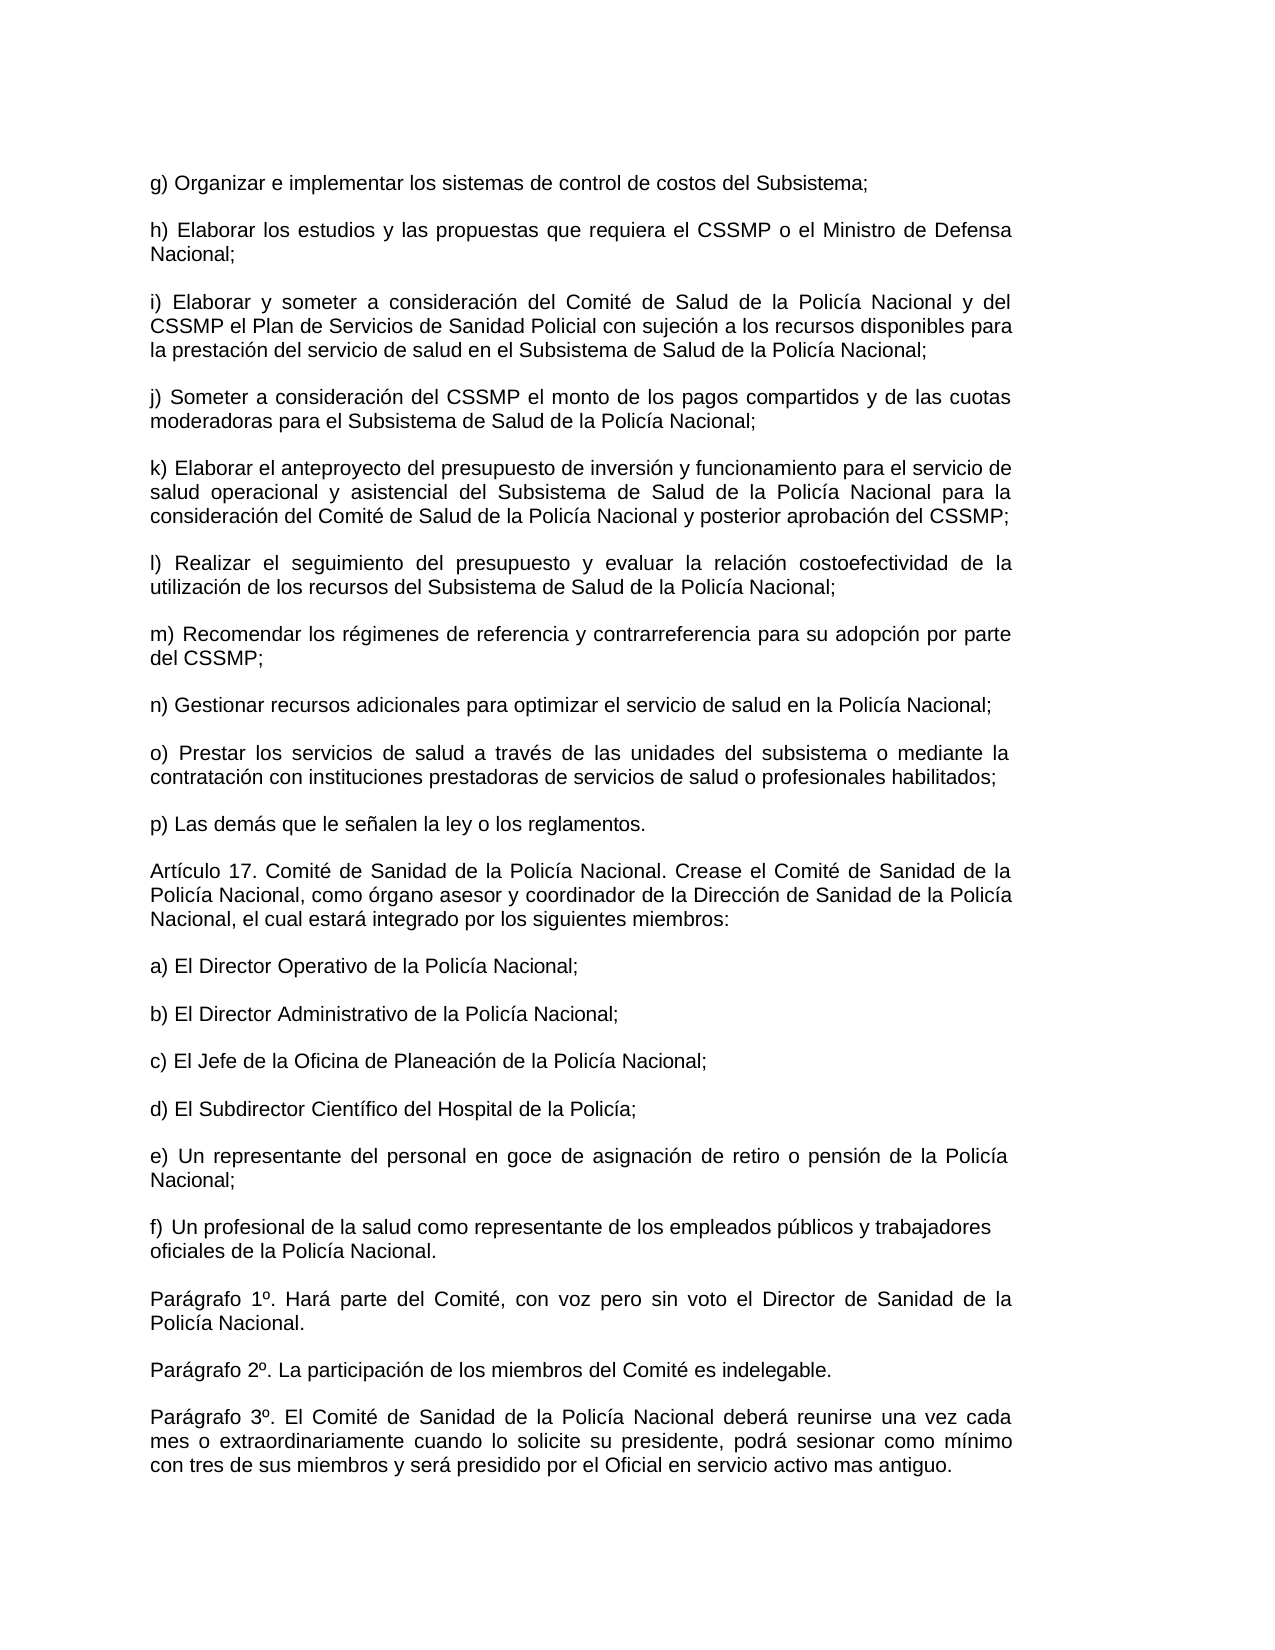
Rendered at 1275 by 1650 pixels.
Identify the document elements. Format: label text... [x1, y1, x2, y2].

list Recomendar los régimenes de referencia y contrarreferencia para su adopción por parte del CSSMP; [150, 622, 1013, 670]
list Un profesional de la salud como representante de los empleados públicos y trabajadores oficiales de la Policía Nacional. [150, 1215, 1013, 1263]
text Artículo 17. Comité de Sanidad de la Policía Nacional. Crease el Comité de Sanidad de la Policía Nacional, como órgano asesor y coordinador de la Dirección de Sanidad de la Policía Nacional, el cual estará integrado por los siguientes miembros: [150, 859, 1013, 931]
list Las demás que le señalen la ley o los reglamentos. [150, 812, 1096, 836]
list Prestar los servicios de salud a través de las unidades del subsistema o mediante la contratación con instituciones prestadoras de servicios de salud o profesionales habilitados; [150, 741, 1013, 788]
list Elaborar el anteproyecto del presupuesto de inversión y funcionamiento para el servicio de salud operacional y asistencial del Subsistema de Salud de la Policía Nacional para la consideración del Comité de Salud de la Policía Nacional y posterior aprobación del CSSMP; [150, 456, 1013, 528]
list El Director Administrativo de la Policía Nacional; [150, 1002, 1096, 1026]
list Un representante del personal en goce de asignación de retiro o pensión de la Policía Nacional; [150, 1144, 1013, 1192]
list Elaborar y someter a consideración del Comité de Salud de la Policía Nacional y del CSSMP el Plan de Servicios de Sanidad Policial con sujeción a los recursos disponibles para la prestación del servicio de salud en el Subsistema de Salud de la Policía Nacional; [150, 289, 1013, 361]
text Parágrafo 1º. Hará parte del Comité, con voz pero sin voto el Director de Sanidad de la Policía Nacional. [150, 1286, 1013, 1334]
list Someter a consideración del CSSMP el monto de los pagos compartidos y de las cuotas moderadoras para el Subsistema de Salud de la Policía Nacional; [150, 384, 1013, 432]
text Parágrafo 3º. El Comité de Sanidad de la Policía Nacional deberá reunirse una vez cada mes o extraordinariamente cuando lo solicite su presidente, podrá sesionar como mínimo con tres de sus miembros y será presidido por el Oficial en servicio activo mas antiguo. [150, 1405, 1013, 1477]
list Realizar el seguimiento del presupuesto y evaluar la relación costoefectividad de la utilización de los recursos del Subsistema de Salud de la Policía Nacional; [150, 551, 1013, 599]
list Elaborar los estudios y las propuestas que requiera el CSSMP o el Ministro de Defensa Nacional; [150, 218, 1013, 266]
list Gestionar recursos adicionales para optimizar el servicio de salud en la Policía Nacional; [150, 693, 1096, 717]
list El Subdirector Científico del Hospital de la Policía; [150, 1097, 1096, 1121]
text Parágrafo 2º. La participación de los miembros del Comité es indelegable. [150, 1358, 1096, 1382]
list Organizar e implementar los sistemas de control de costos del Subsistema; [150, 171, 1096, 195]
list El Jefe de la Oficina de Planeación de la Policía Nacional; [150, 1049, 1096, 1073]
list El Director Operativo de la Policía Nacional; [150, 954, 1096, 978]
